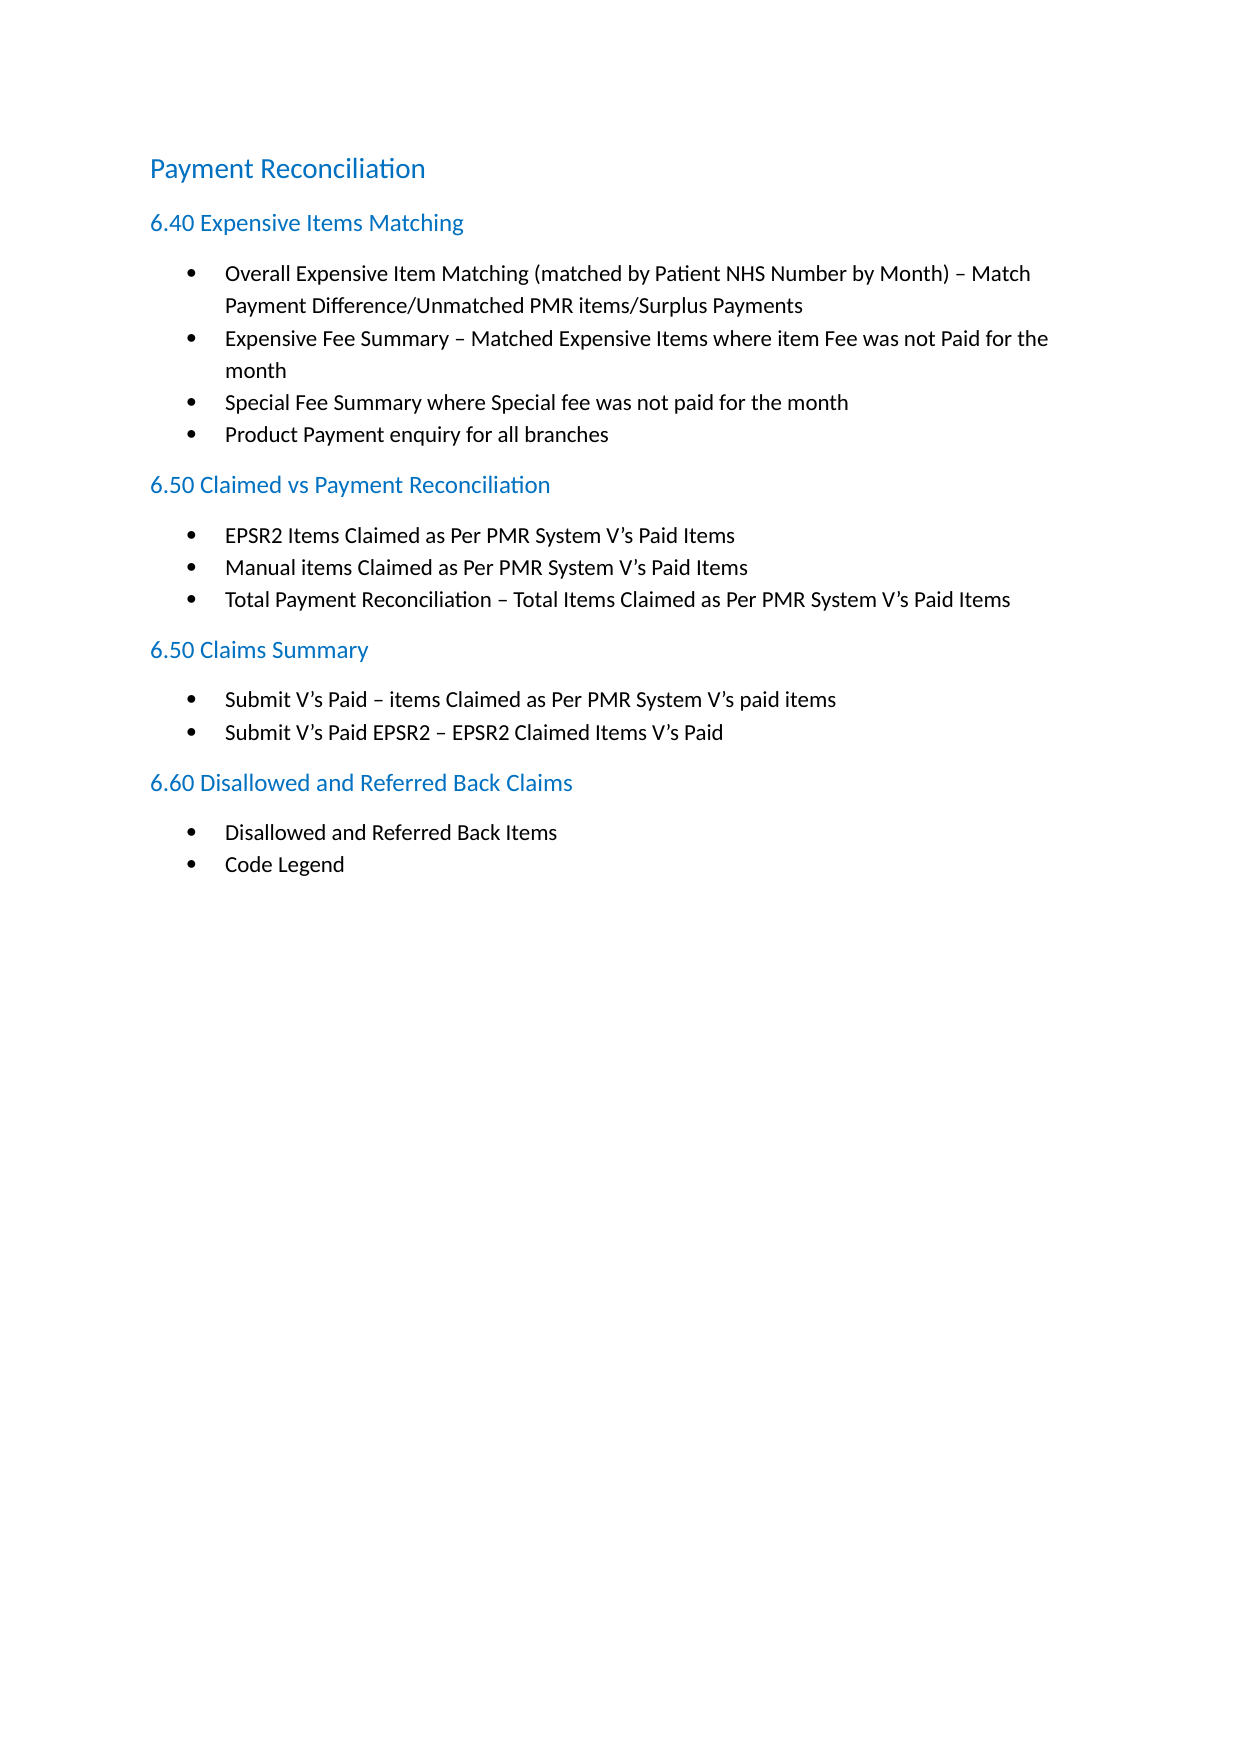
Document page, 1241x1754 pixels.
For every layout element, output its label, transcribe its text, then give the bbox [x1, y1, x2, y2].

text 6.50 Claims Summary [150, 634, 1090, 664]
list Special Fee Summary where Special fee was not paid for the month [187, 388, 1090, 416]
text 6.40 Expensive Items Matching [150, 208, 1090, 238]
text 6.50 Claimed vs Payment Reconciliation [150, 469, 1090, 499]
list Overall Expensive Item Matching (matched by Patient NHS Number by Month) – Match Payment Difference/Unmatched PMR items/Surplus Payments [187, 259, 1090, 319]
text 6.60 Disallowed and Referred Back Claims [150, 767, 1090, 797]
list Code Legend [187, 851, 1090, 878]
list EPSR2 Items Claimed as Per PMR System V’s Paid Items [187, 521, 1090, 549]
list Submit V’s Paid – items Claimed as Per PMR System V’s paid items [187, 686, 1090, 714]
list Expensive Fee Summary – Matched Expensive Items where item Fee was not Paid for the month [187, 324, 1090, 384]
list Disallowed and Referred Back Items [187, 818, 1090, 846]
text Payment Reconciliation [150, 150, 1090, 186]
list Manual items Claimed as Per PMR System V’s Paid Items [187, 553, 1090, 581]
list Total Payment Reconciliation – Total Items Claimed as Per PMR System V’s Paid Items [187, 585, 1090, 613]
list Product Payment enquiry for all branches [187, 420, 1090, 448]
list Submit V’s Paid EPSR2 – EPSR2 Claimed Items V’s Paid [187, 718, 1090, 746]
